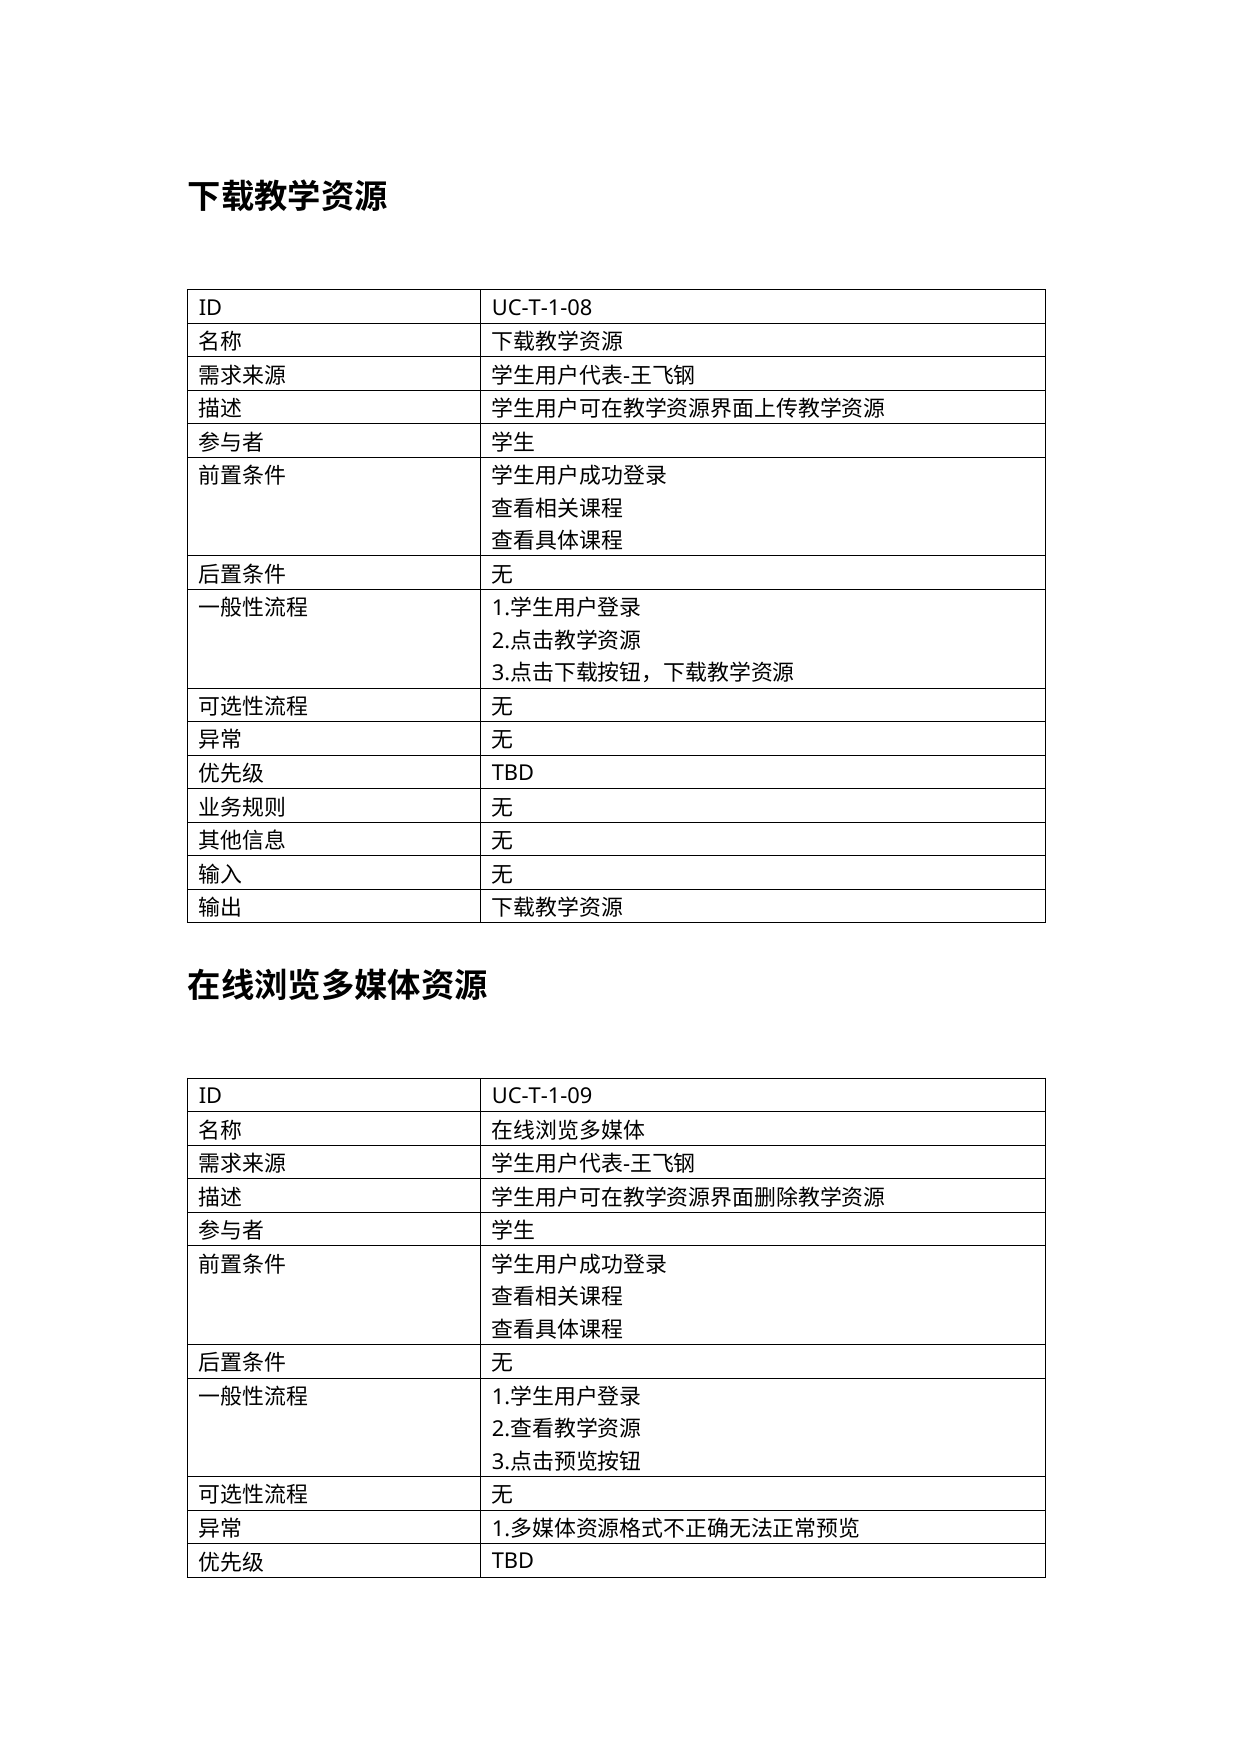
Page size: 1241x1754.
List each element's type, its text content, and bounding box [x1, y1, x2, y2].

table_cell 下载教学资源 [481, 890, 1045, 922]
table_cell 优先级 [188, 1544, 480, 1577]
table_cell 前置条件 [188, 1246, 480, 1344]
table_cell 无 [481, 823, 1045, 855]
table_cell 学生用户成功登录 查看相关课程 查看具体课程 [481, 458, 1045, 555]
table_cell 无 [481, 1477, 1045, 1509]
table_cell TBD [481, 1544, 1045, 1577]
table_cell 无 [481, 856, 1045, 889]
table_header ID [188, 290, 480, 323]
table_cell 其他信息 [188, 823, 480, 855]
table_cell 1.学生用户登录 2.查看教学资源 3.点击预览按钮 [481, 1379, 1045, 1476]
table_cell 无 [481, 789, 1045, 822]
table_cell 名称 [188, 324, 480, 356]
table_cell 业务规则 [188, 789, 480, 822]
table_cell 输入 [188, 856, 480, 889]
subtitle 下载教学资源 [187, 162, 1053, 227]
table_cell 描述 [188, 391, 480, 423]
table_cell 在线浏览多媒体 [481, 1112, 1045, 1145]
table_header UC-T-1-09 [481, 1079, 1045, 1111]
table_cell 前置条件 [188, 458, 480, 555]
table_cell 学生用户代表-王飞钢 [481, 357, 1045, 390]
subtitle 在线浏览多媒体资源 [187, 950, 1053, 1015]
table_cell 无 [481, 722, 1045, 754]
table_cell 无 [481, 689, 1045, 721]
table_cell TBD [481, 756, 1045, 788]
table_cell 参与者 [188, 424, 480, 457]
table_cell 名称 [188, 1112, 480, 1145]
table_cell 学生用户可在教学资源界面上传教学资源 [481, 391, 1045, 423]
table_header UC-T-1-08 [481, 290, 1045, 323]
table_cell 学生用户可在教学资源界面删除教学资源 [481, 1179, 1045, 1212]
table_cell 需求来源 [188, 357, 480, 390]
table_cell 输出 [188, 890, 480, 922]
table_cell 一般性流程 [188, 590, 480, 687]
table_cell 一般性流程 [188, 1379, 480, 1476]
table_cell 无 [481, 1345, 1045, 1377]
table_cell 后置条件 [188, 1345, 480, 1377]
table_cell 学生 [481, 1213, 1045, 1245]
table_cell 后置条件 [188, 556, 480, 589]
table_cell 异常 [188, 1511, 480, 1543]
table_cell 可选性流程 [188, 1477, 480, 1509]
table_cell 学生 [481, 424, 1045, 457]
table_cell 需求来源 [188, 1146, 480, 1178]
table_header ID [188, 1079, 480, 1111]
table_cell 下载教学资源 [481, 324, 1045, 356]
table_cell 描述 [188, 1179, 480, 1212]
table_cell 可选性流程 [188, 689, 480, 721]
table_cell 参与者 [188, 1213, 480, 1245]
table_cell 1.多媒体资源格式不正确无法正常预览 [481, 1511, 1045, 1543]
table_cell 1.学生用户登录 2.点击教学资源 3.点击下载按钮，下载教学资源 [481, 590, 1045, 687]
table_cell 学生用户成功登录 查看相关课程 查看具体课程 [481, 1246, 1045, 1344]
table_cell 无 [481, 556, 1045, 589]
table_cell 异常 [188, 722, 480, 754]
table_cell 学生用户代表-王飞钢 [481, 1146, 1045, 1178]
table_cell 优先级 [188, 756, 480, 788]
